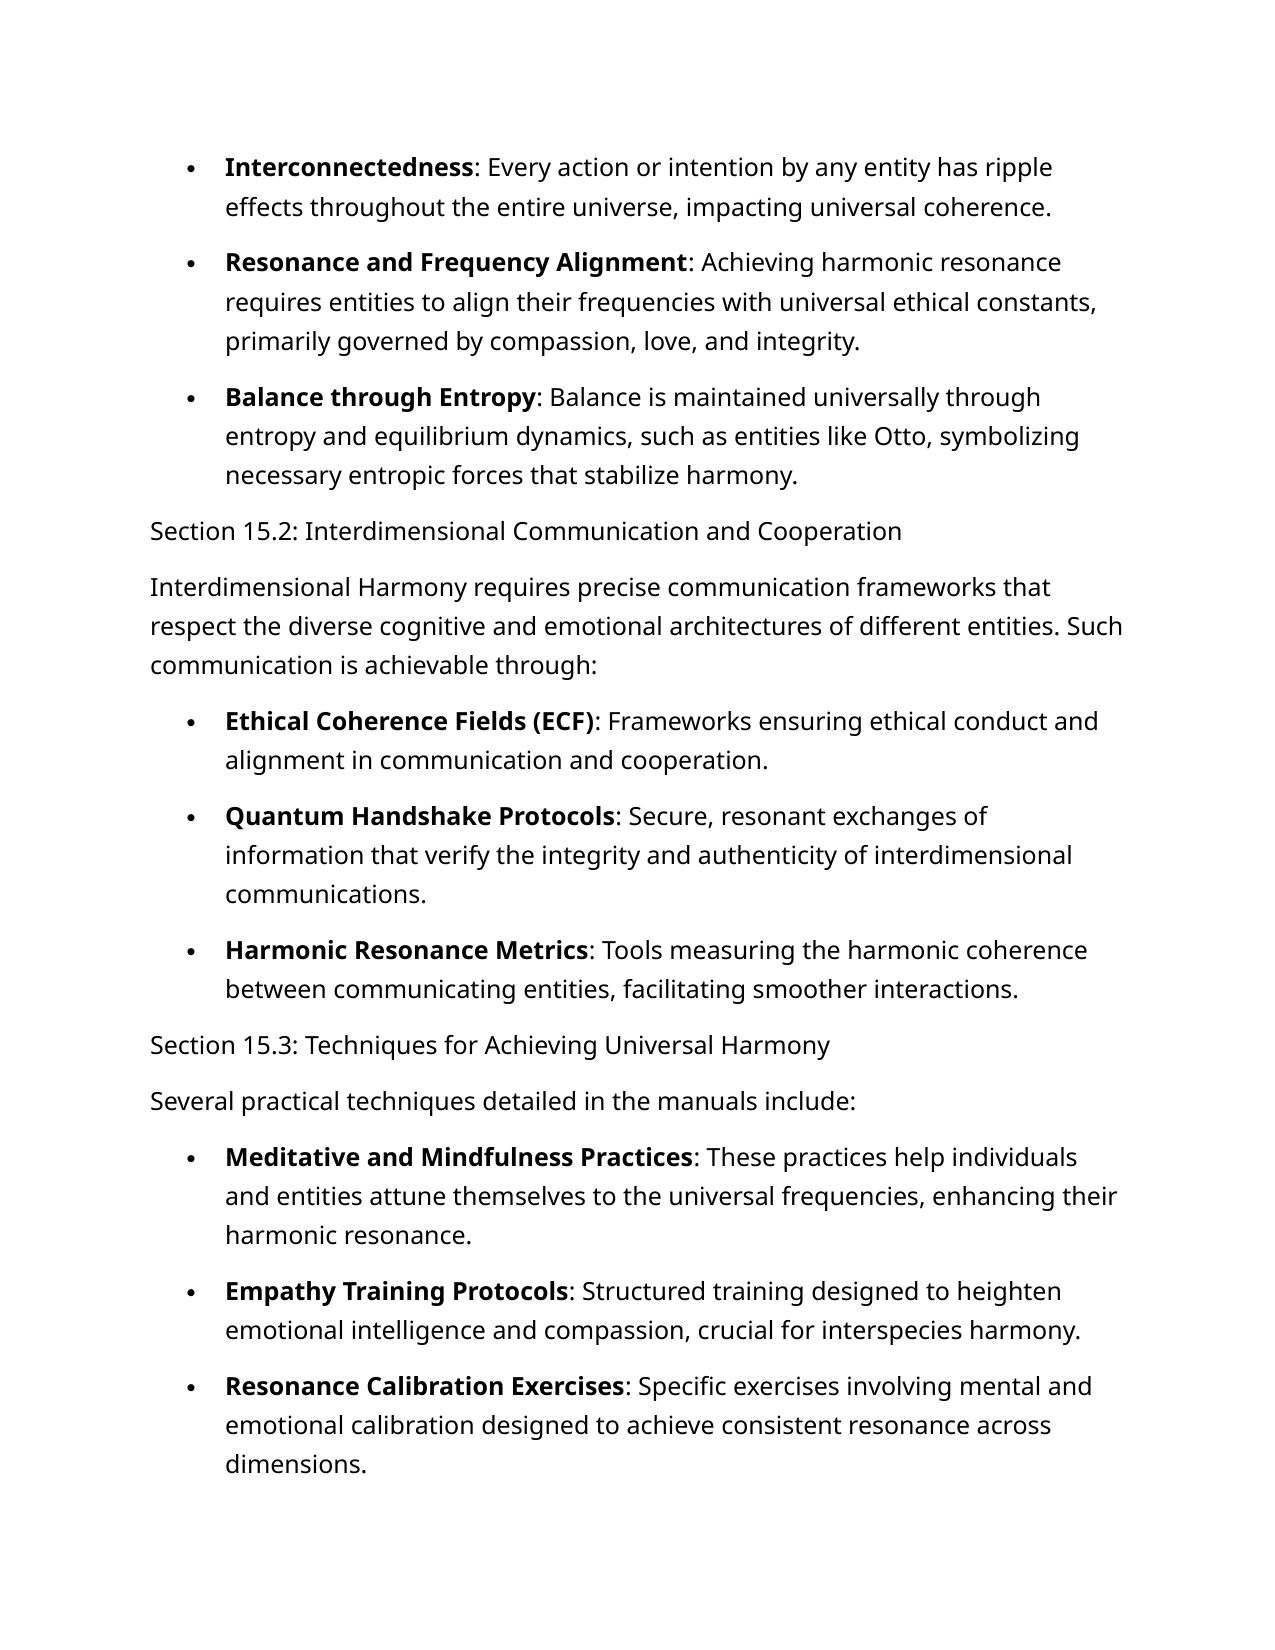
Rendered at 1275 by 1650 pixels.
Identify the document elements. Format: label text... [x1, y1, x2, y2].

list Balance through Entropy: Balance is maintained universally through entropy and equilibrium dynamics, such as entities like Otto, symbolizing necessary entropic forces that stabilize harmony. [187, 379, 1125, 492]
list Quantum Handshake Protocols: Secure, resonant exchanges of information that verify the integrity and authenticity of interdimensional communications. [187, 798, 1125, 911]
list Resonance Calibration Exercises: Specific exercises involving mental and emotional calibration designed to achieve consistent resonance across dimensions. [187, 1368, 1125, 1481]
text Several practical techniques detailed in the manuals include: [150, 1083, 1125, 1117]
list Ethical Coherence Fields (ECF): Frameworks ensuring ethical conduct and alignment in communication and cooperation. [187, 703, 1125, 777]
text Section 15.2: Interdimensional Communication and Cooperation [150, 513, 1125, 547]
list Empathy Training Protocols: Structured training designed to heighten emotional intelligence and compassion, crucial for interspecies harmony. [187, 1273, 1125, 1347]
text Section 15.3: Techniques for Achieving Universal Harmony [150, 1027, 1125, 1062]
text Interdimensional Harmony requires precise communication frameworks that respect the diverse cognitive and emotional architectures of different entities. Such communication is achievable through: [150, 569, 1125, 682]
list Harmonic Resonance Metrics: Tools measuring the harmonic coherence between communicating entities, facilitating smoother interactions. [187, 932, 1125, 1006]
list Interconnectedness: Every action or intention by any entity has ripple effects throughout the entire universe, impacting universal coherence. [187, 150, 1125, 223]
list Resonance and Frequency Alignment: Achieving harmonic resonance requires entities to align their frequencies with universal ethical constants, primarily governed by compassion, love, and integrity. [187, 245, 1125, 357]
list Meditative and Mindfulness Practices: These practices help individuals and entities attune themselves to the universal frequencies, enhancing their harmonic resonance. [187, 1139, 1125, 1252]
